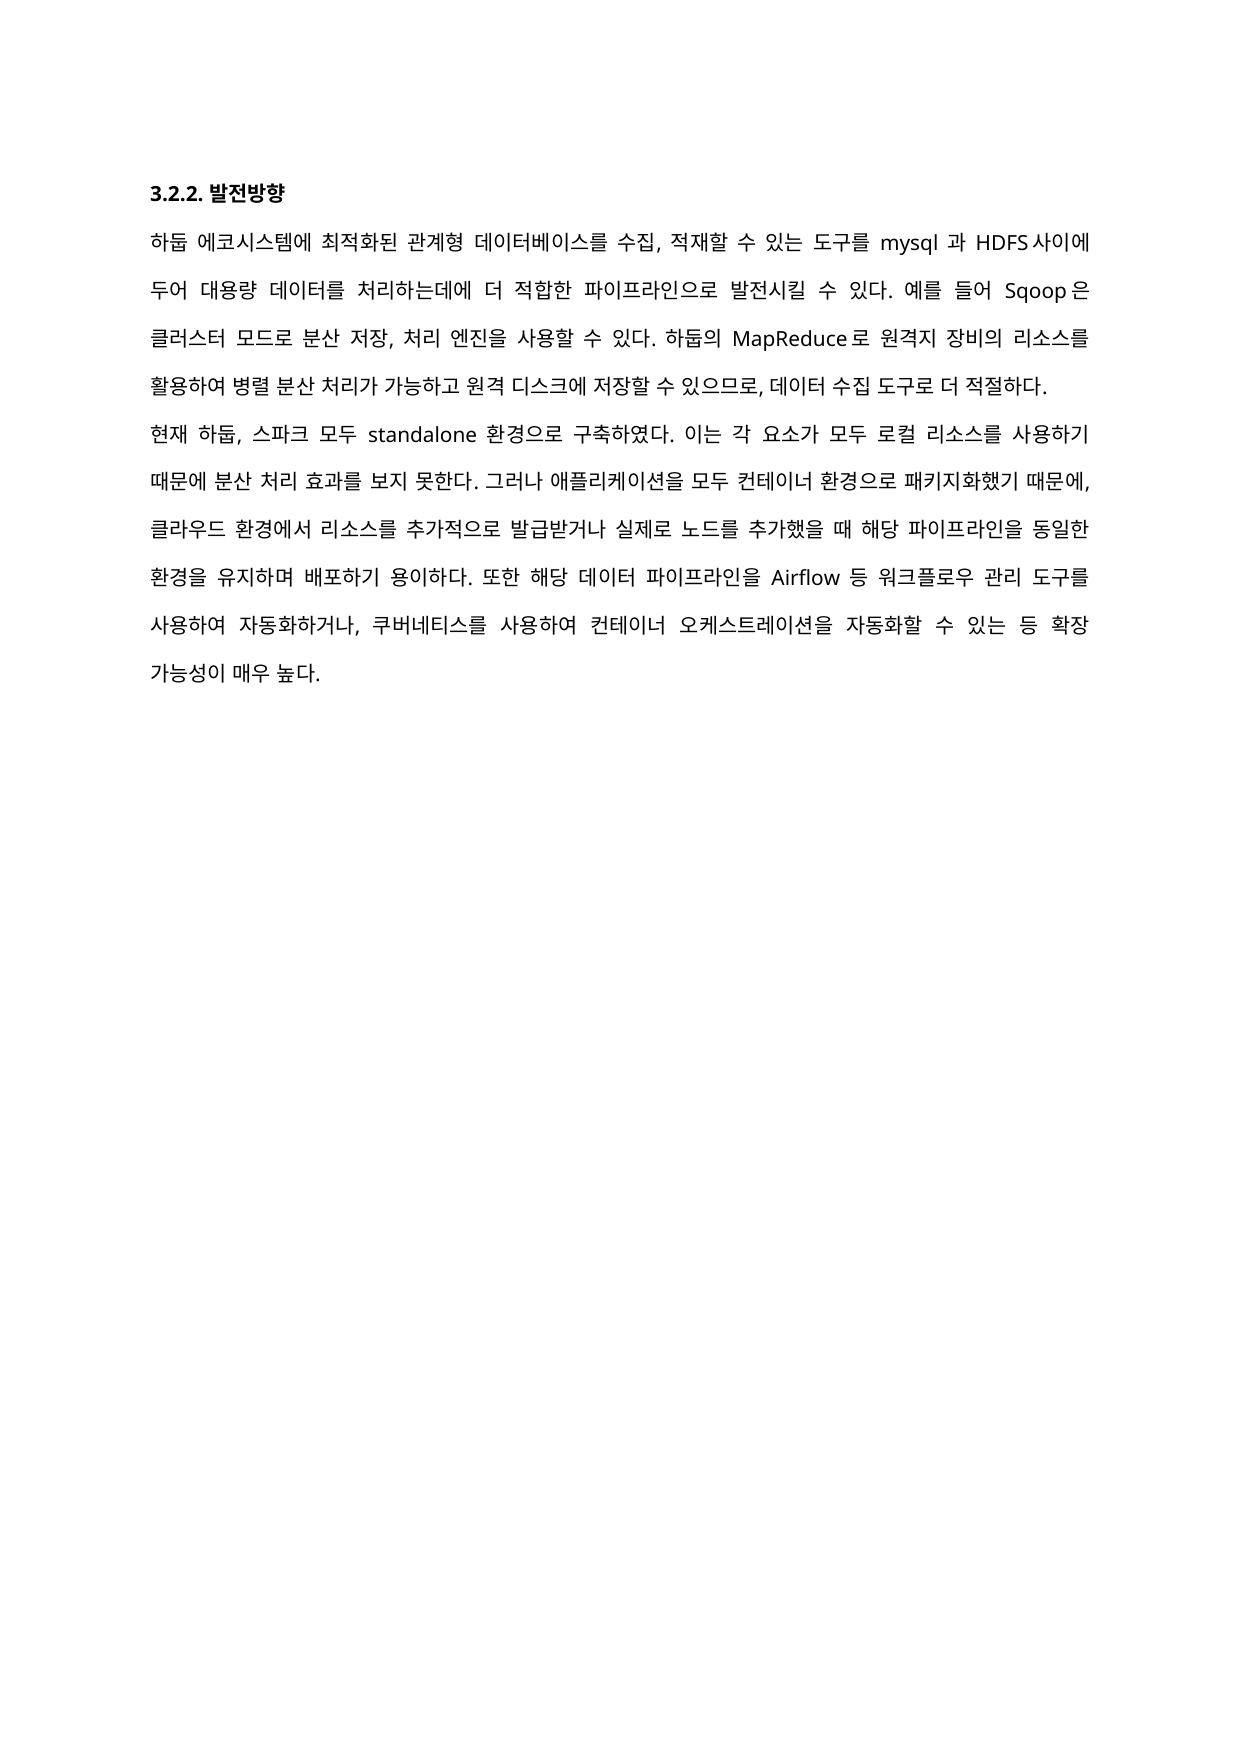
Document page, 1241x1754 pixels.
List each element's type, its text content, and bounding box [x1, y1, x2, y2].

text 현재 하둡, 스파크 모두 standalone 환경으로 구축하였다. 이는 각 요소가 모두 로컬 리소스를 사용하기 때문에 분산 처리 효과를 보지 못한다. 그러나 애플리케이션을 모두 컨테이너 환경으로 패키지화했기 때문에, 클라우드 환경에서 리소스를 추가적으로 발급받거나 실제로 노드를 추가했을 때 해당 파이프라인을 동일한 환경을 유지하며 배포하기 용이하다. 또한 해당 데이터 파이프라인을 Airflow 등 워크플로우 관리 도구를 사용하여 자동화하거나, 쿠버네티스를 사용하여 컨테이너 오케스트레이션을 자동화할 수 있는 등 확장 가능성이 매우 높다. [150, 418, 1090, 687]
text 3.2.2. 발전방향 [150, 177, 1090, 207]
text 하둡 에코시스템에 최적화된 관계형 데이터베이스를 수집, 적재할 수 있는 도구를 mysql 과 HDFS사이에 두어 대용량 데이터를 처리하는데에 더 적합한 파이프라인으로 발전시킬 수 있다. 예를 들어 Sqoop은 클러스터 모드로 분산 저장, 처리 엔진을 사용할 수 있다. 하둡의 MapReduce로 원격지 장비의 리소스를 활용하여 병렬 분산 처리가 가능하고 원격 디스크에 저장할 수 있으므로, 데이터 수집 도구로 더 적절하다. [150, 227, 1090, 400]
